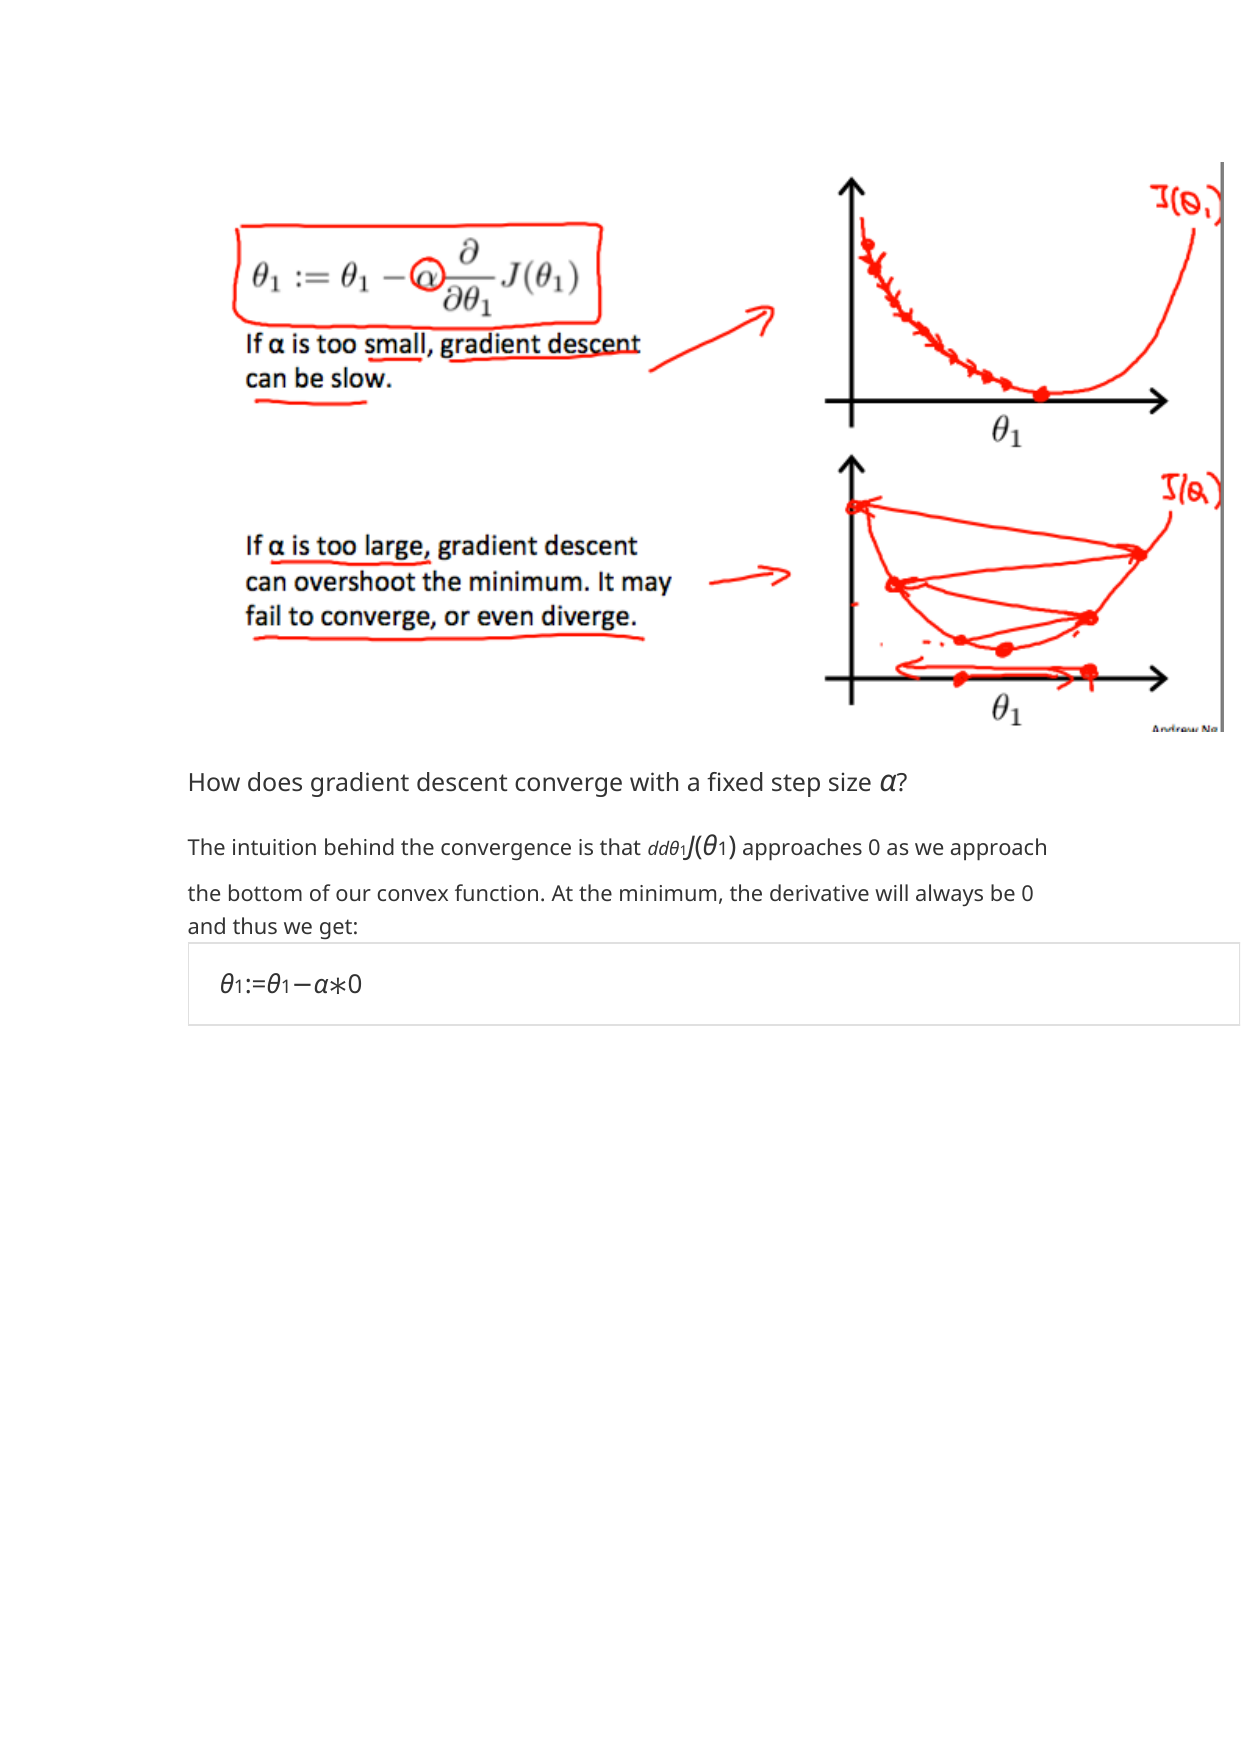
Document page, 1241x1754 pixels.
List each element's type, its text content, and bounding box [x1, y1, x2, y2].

table_header θ1:=θ1−α∗0 [189, 944, 1239, 1024]
subtitle How does gradient descent converge with a fixed step size α? [187, 747, 1053, 812]
text The intuition behind the convergence is that ddθ1J(θ1) approaches 0 as we approach the bottom of our convex function. At the minimum, the derivative will always be 0 and thus we get: [187, 812, 1053, 942]
picture [187, 162, 1224, 732]
